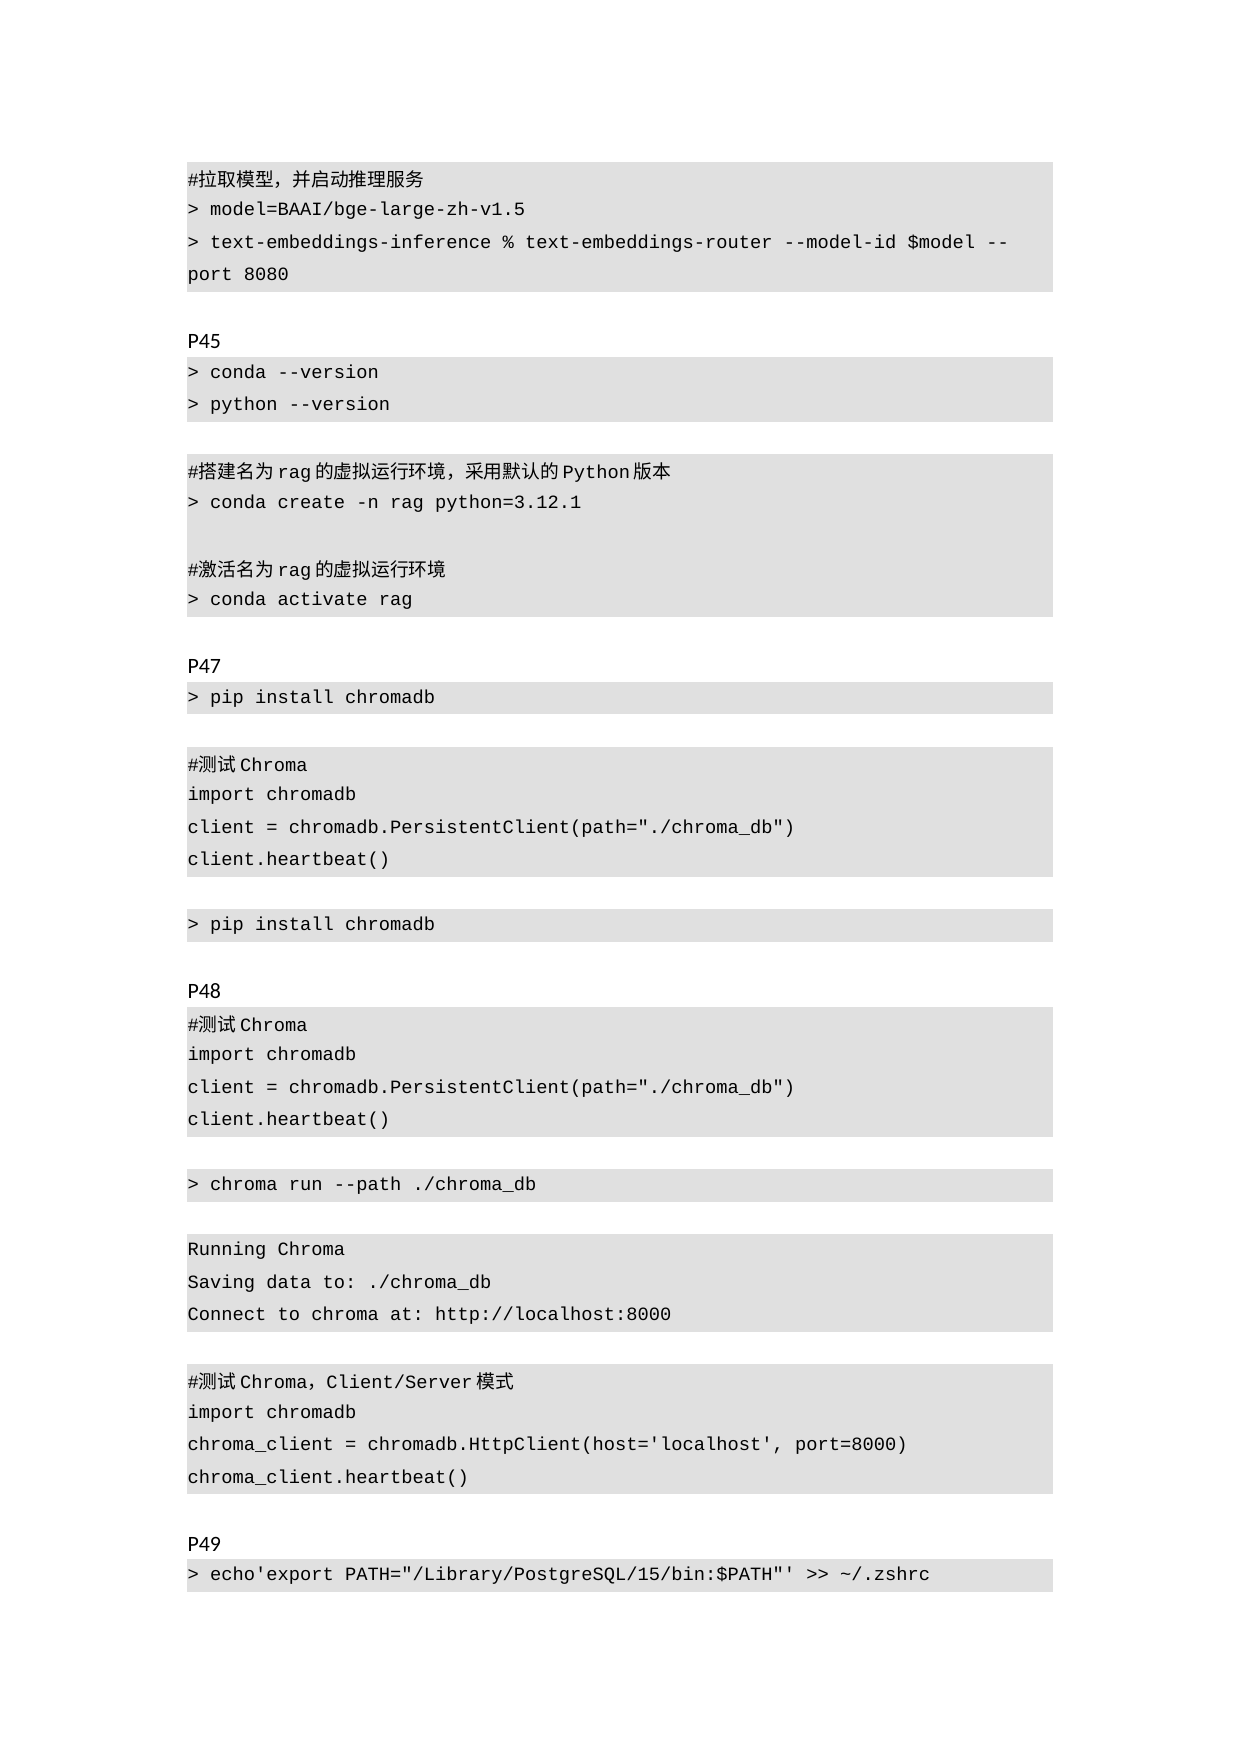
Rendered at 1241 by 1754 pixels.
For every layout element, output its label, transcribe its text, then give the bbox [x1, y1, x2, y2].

text import chromadb [187, 779, 1053, 812]
text Connect to chroma at: http://localhost:8000 [187, 1299, 1053, 1332]
text client.heartbeat() [187, 1104, 1053, 1137]
text Running Chroma [187, 1234, 1053, 1267]
text > pip install chromadb [187, 682, 1053, 714]
text P49 [187, 1527, 1053, 1559]
text #测试Chroma [187, 747, 1053, 779]
text client.heartbeat() [187, 844, 1053, 877]
text > conda activate rag [187, 584, 1053, 617]
text P48 [187, 974, 1053, 1007]
text Saving data to: ./chroma_db [187, 1267, 1053, 1299]
text > pip install chromadb [187, 909, 1053, 942]
text > model=BAAI/bge-large-zh-v1.5 [187, 194, 1053, 227]
text > text-embeddings-inference % text-embeddings-router --model-id $model --port 8080 [187, 227, 1053, 292]
text > conda create -n rag python=3.12.1 [187, 487, 1053, 519]
text #拉取模型，并启动推理服务 [187, 162, 1053, 194]
text > conda --version [187, 357, 1053, 389]
text > python --version [187, 389, 1053, 422]
text > echo'export PATH="/Library/PostgreSQL/15/bin:$PATH"' >> ~/.zshrc [187, 1559, 1053, 1592]
text P45 [187, 324, 1053, 357]
text #测试Chroma，Client/Server模式 [187, 1364, 1053, 1397]
text import chromadb [187, 1397, 1053, 1429]
text chroma_client.heartbeat() [187, 1462, 1053, 1494]
text #搭建名为rag的虚拟运行环境，采用默认的Python版本 [187, 454, 1053, 487]
text chroma_client = chromadb.HttpClient(host='localhost', port=8000) [187, 1429, 1053, 1462]
text client = chromadb.PersistentClient(path="./chroma_db") [187, 1072, 1053, 1104]
text P47 [187, 649, 1053, 682]
text #测试Chroma [187, 1007, 1053, 1039]
text client = chromadb.PersistentClient(path="./chroma_db") [187, 812, 1053, 844]
text import chromadb [187, 1039, 1053, 1072]
text #激活名为rag的虚拟运行环境 [187, 552, 1053, 584]
text > chroma run --path ./chroma_db [187, 1169, 1053, 1202]
